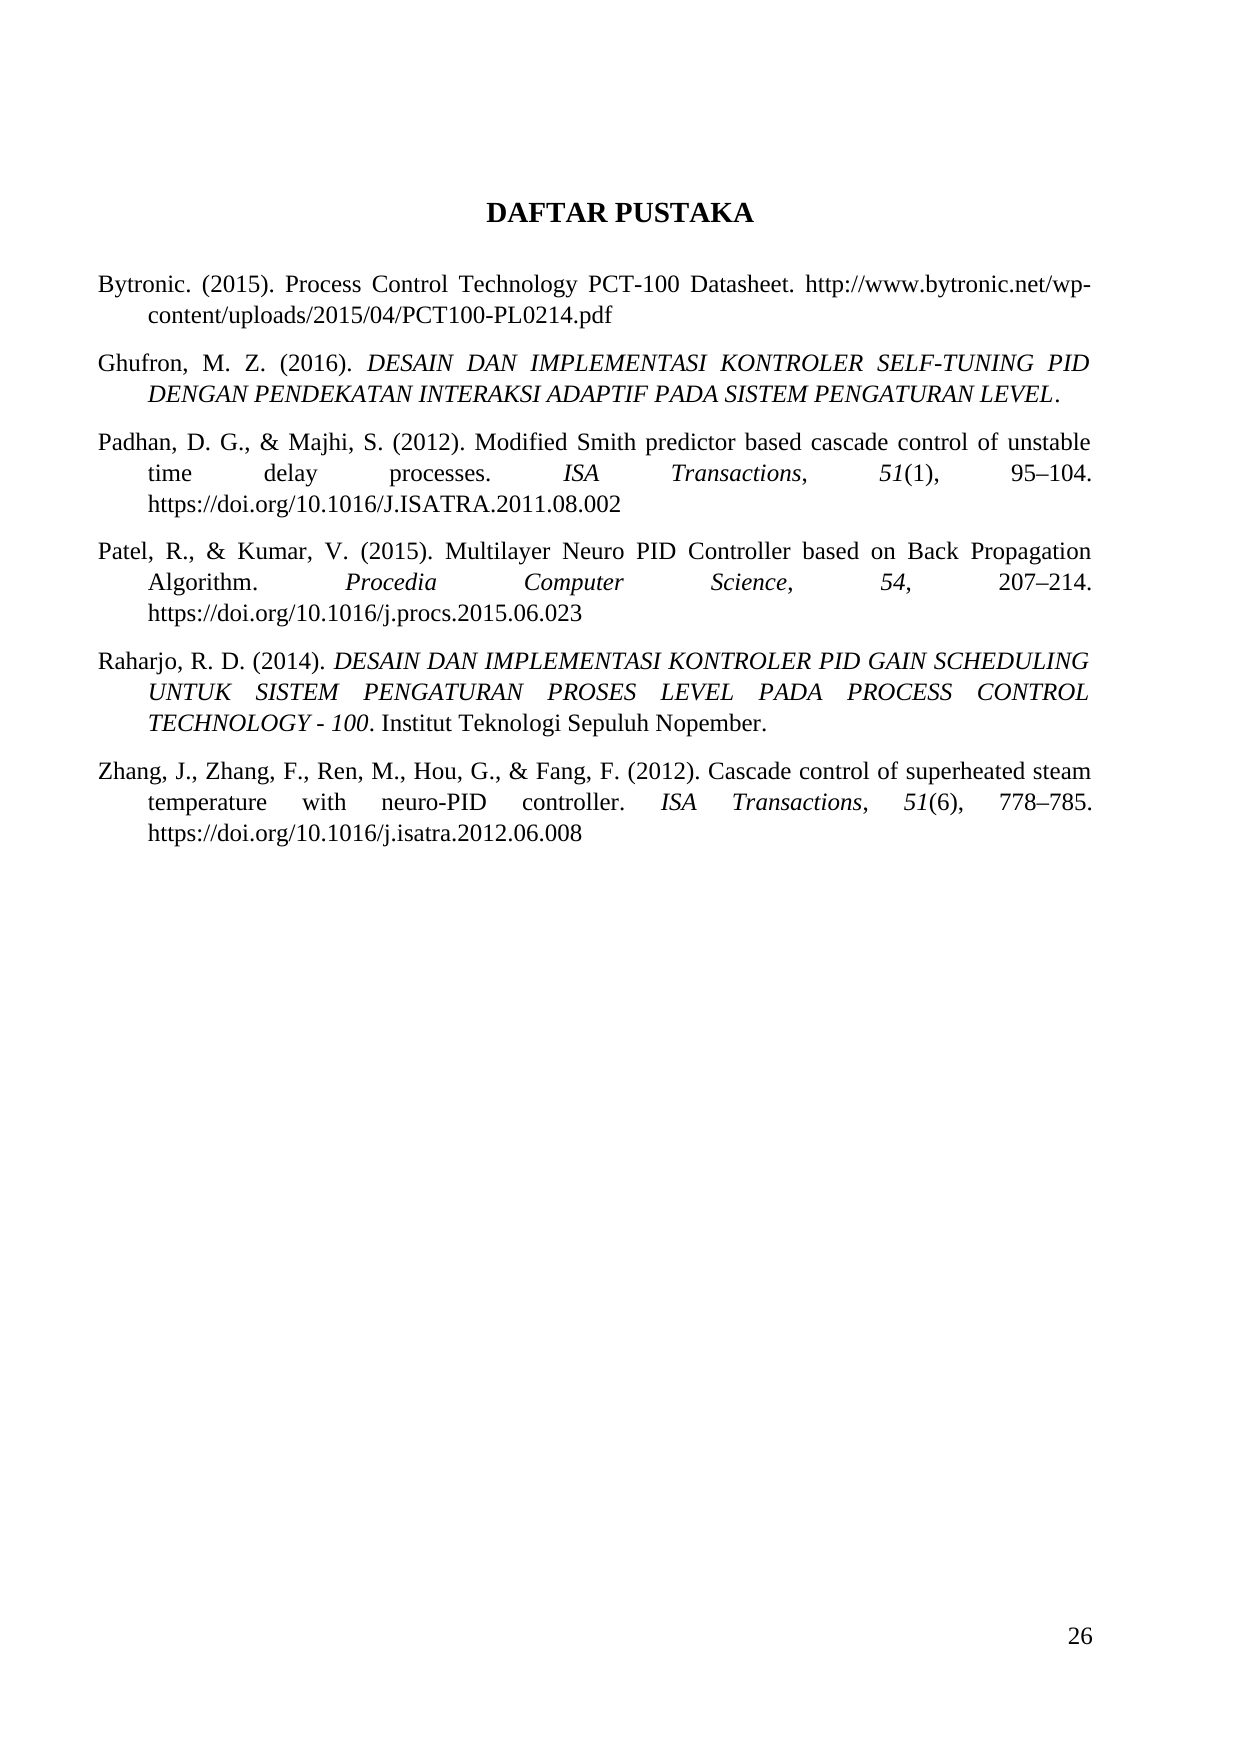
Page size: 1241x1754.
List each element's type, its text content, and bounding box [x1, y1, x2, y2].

subtitle DAFTAR PUSTAKA [148, 195, 1092, 229]
